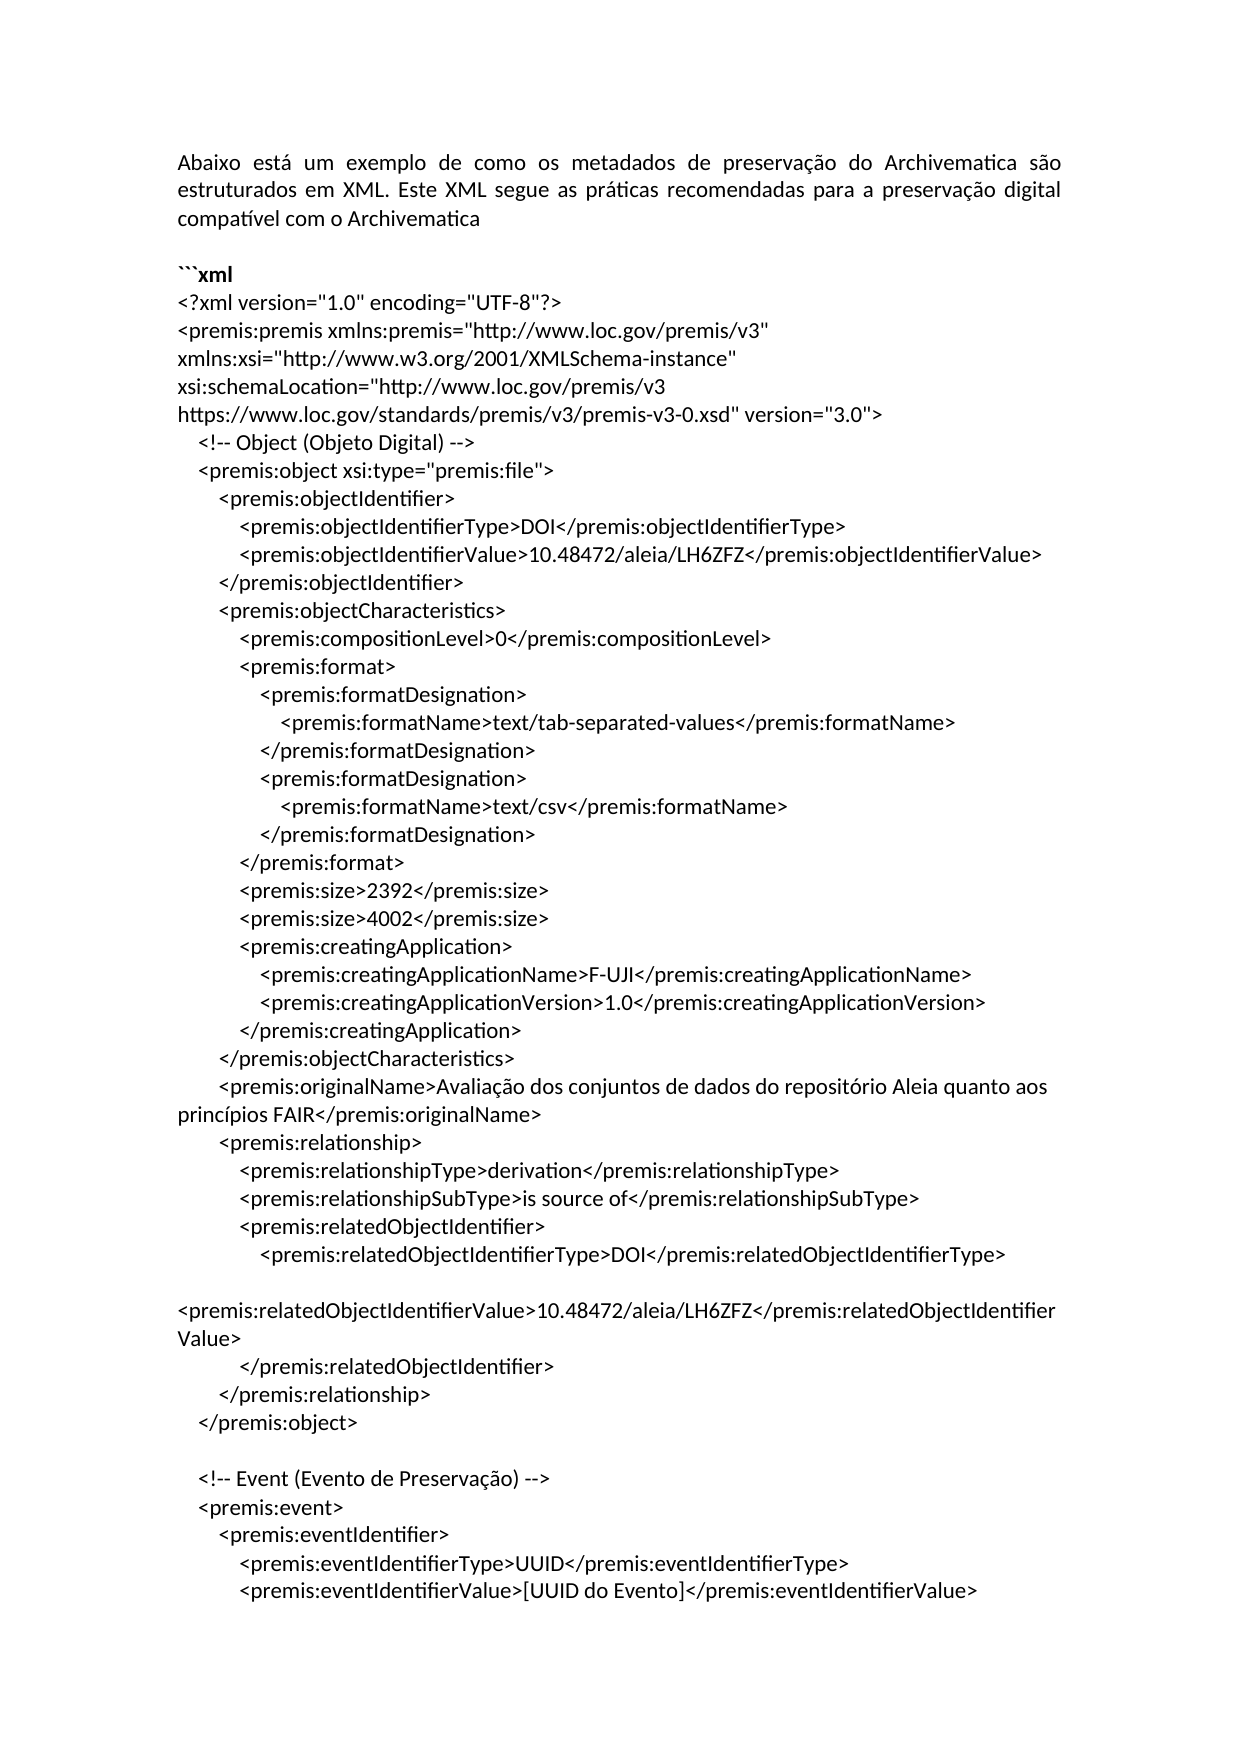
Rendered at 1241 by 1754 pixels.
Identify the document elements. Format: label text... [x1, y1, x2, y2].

text <premis:event> [177, 1493, 1063, 1521]
text <premis:formatDesignation> [177, 764, 1063, 792]
text <premis:relatedObjectIdentifier> [177, 1212, 1063, 1240]
text <premis:size>2392</premis:size> [177, 876, 1063, 904]
text </premis:formatDesignation> [177, 820, 1063, 848]
text </premis:creatingApplication> [177, 1016, 1063, 1044]
text <?xml version="1.0" encoding="UTF-8"?> [177, 288, 1063, 316]
text <premis:relatedObjectIdentifierValue>10.48472/aleia/LH6ZFZ</premis:relatedObjectIdentifierValue> [177, 1268, 1063, 1352]
text <premis:originalName>Avaliação dos conjuntos de dados do repositório Aleia quanto aos princípios FAIR</premis:originalName> [177, 1072, 1063, 1128]
text <premis:formatName>text/tab-separated-values</premis:formatName> [177, 708, 1063, 736]
text <premis:relatedObjectIdentifierType>DOI</premis:relatedObjectIdentifierType> [177, 1240, 1063, 1268]
text <premis:object xsi:type="premis:file"> [177, 456, 1063, 484]
text </premis:relationship> [177, 1381, 1063, 1408]
text <premis:eventIdentifierValue>[UUID do Evento]</premis:eventIdentifierValue> [177, 1577, 1063, 1605]
text <!-- Object (Objeto Digital) --> [177, 428, 1063, 456]
text <premis:creatingApplicationName>F-UJI</premis:creatingApplicationName> [177, 960, 1063, 988]
text ```xml [177, 260, 1063, 288]
text <!-- Event (Evento de Preservação) --> [177, 1464, 1063, 1493]
text <premis:relationshipSubType>is source of</premis:relationshipSubType> [177, 1184, 1063, 1212]
text </premis:object> [177, 1408, 1063, 1437]
text <premis:compositionLevel>0</premis:compositionLevel> [177, 624, 1063, 652]
text </premis:objectIdentifier> [177, 568, 1063, 596]
text <premis:premis xmlns:premis="http://www.loc.gov/premis/v3" xmlns:xsi="http://www.w3.org/2001/XMLSchema-instance" xsi:schemaLocation="http://www.loc.gov/premis/v3 https://www.loc.gov/standards/premis/v3/premis-v3-0.xsd" version="3.0"> [177, 316, 1063, 428]
text </premis:format> [177, 848, 1063, 876]
text <premis:objectIdentifier> [177, 484, 1063, 512]
text <premis:objectCharacteristics> [177, 596, 1063, 624]
text <premis:creatingApplicationVersion>1.0</premis:creatingApplicationVersion> [177, 988, 1063, 1016]
text <premis:format> [177, 652, 1063, 680]
text </premis:objectCharacteristics> [177, 1044, 1063, 1072]
text <premis:creatingApplication> [177, 932, 1063, 960]
text <premis:formatName>text/csv</premis:formatName> [177, 792, 1063, 820]
text <premis:eventIdentifierType>UUID</premis:eventIdentifierType> [177, 1549, 1063, 1577]
text <premis:eventIdentifier> [177, 1521, 1063, 1549]
text <premis:relationship> [177, 1128, 1063, 1156]
text <premis:objectIdentifierType>DOI</premis:objectIdentifierType> [177, 512, 1063, 540]
text Abaixo está um exemplo de como os metadados de preservação do Archivematica são estruturados em XML. Este XML segue as práticas recomendadas para a preservação digital compatível com o Archivematica [177, 148, 1063, 232]
text <premis:size>4002</premis:size> [177, 904, 1063, 932]
text <premis:objectIdentifierValue>10.48472/aleia/LH6ZFZ</premis:objectIdentifierValue> [177, 540, 1063, 568]
text <premis:relationshipType>derivation</premis:relationshipType> [177, 1156, 1063, 1184]
text </premis:relatedObjectIdentifier> [177, 1352, 1063, 1381]
text <premis:formatDesignation> [177, 680, 1063, 708]
text </premis:formatDesignation> [177, 736, 1063, 764]
